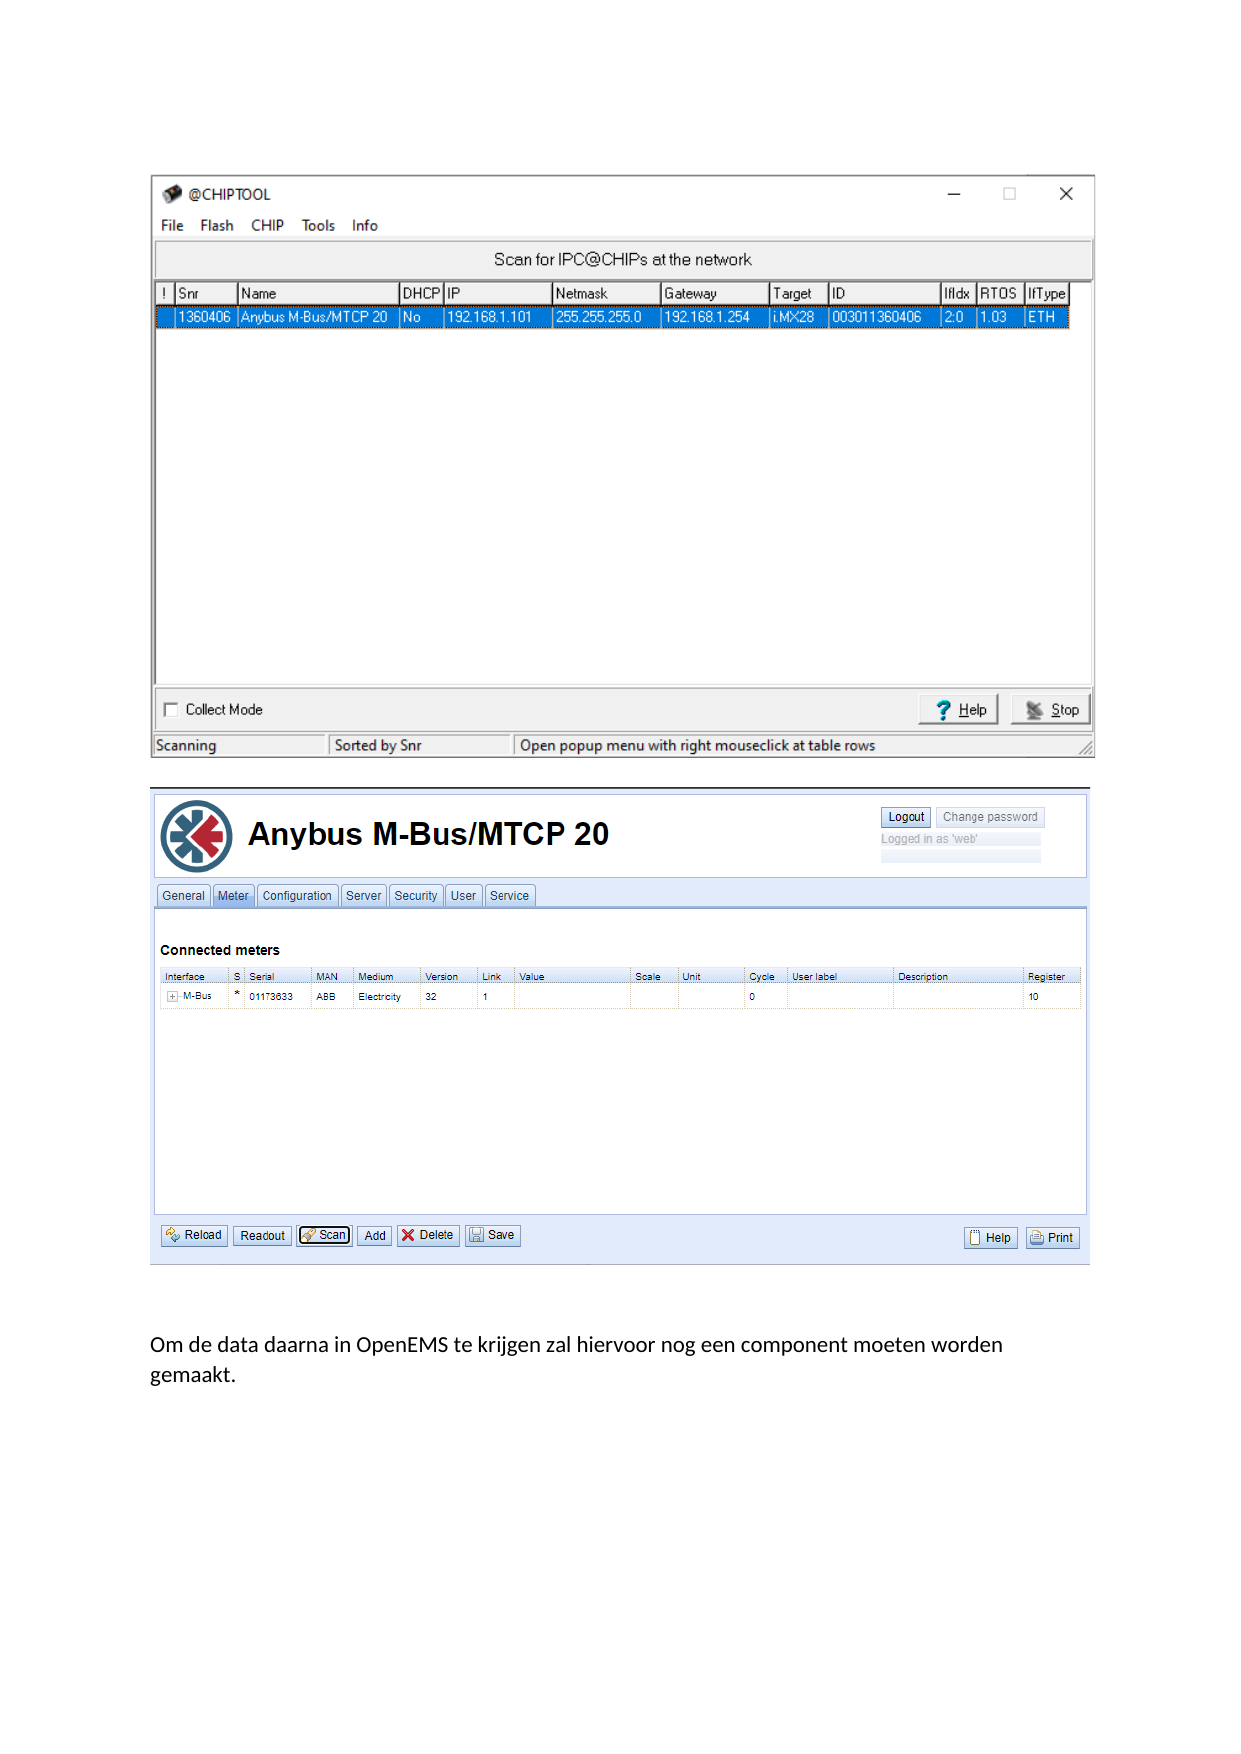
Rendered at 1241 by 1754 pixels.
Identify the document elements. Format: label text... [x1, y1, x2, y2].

picture [150, 174, 1096, 758]
picture [150, 787, 1091, 1265]
text Om de data daarna in OpenEMS te krijgen zal hiervoor nog een component moeten worden gemaakt. [150, 1330, 1090, 1389]
